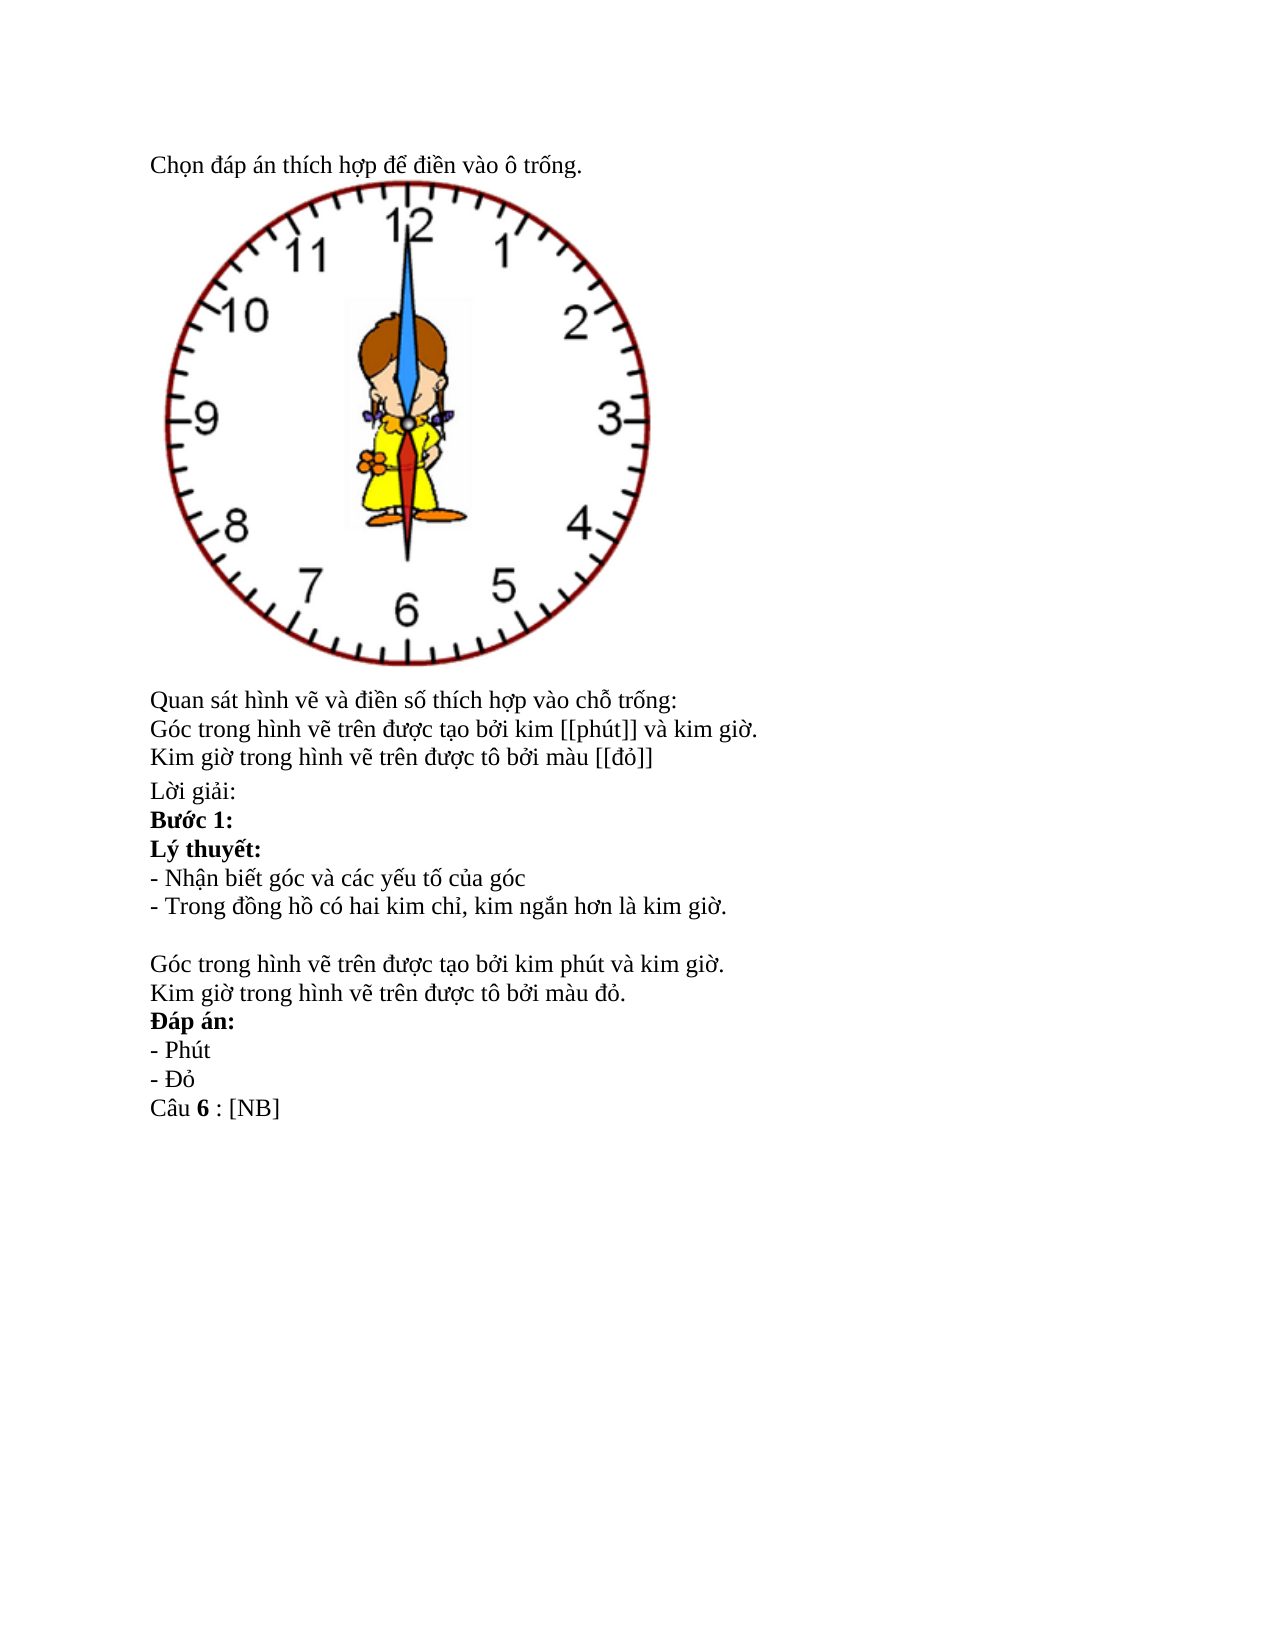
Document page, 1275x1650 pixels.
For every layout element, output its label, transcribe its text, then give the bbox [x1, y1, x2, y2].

text Lý thuyết: - Nhận biết góc và các yếu tố của góc - Trong đồng hồ có hai kim chỉ, kim ngắn hơn là kim giờ. Góc trong hình vẽ trên được tạo bởi kim phút và kim giờ. Kim giờ trong hình vẽ trên được tô bởi màu đỏ. Đáp án: - Phút - Đỏ [150, 834, 1125, 1093]
text Bước 1: [150, 805, 1125, 834]
picture [150, 178, 674, 685]
text Lời giải: [150, 776, 1125, 805]
text Câu 6 : [NB] [150, 1093, 1125, 1121]
